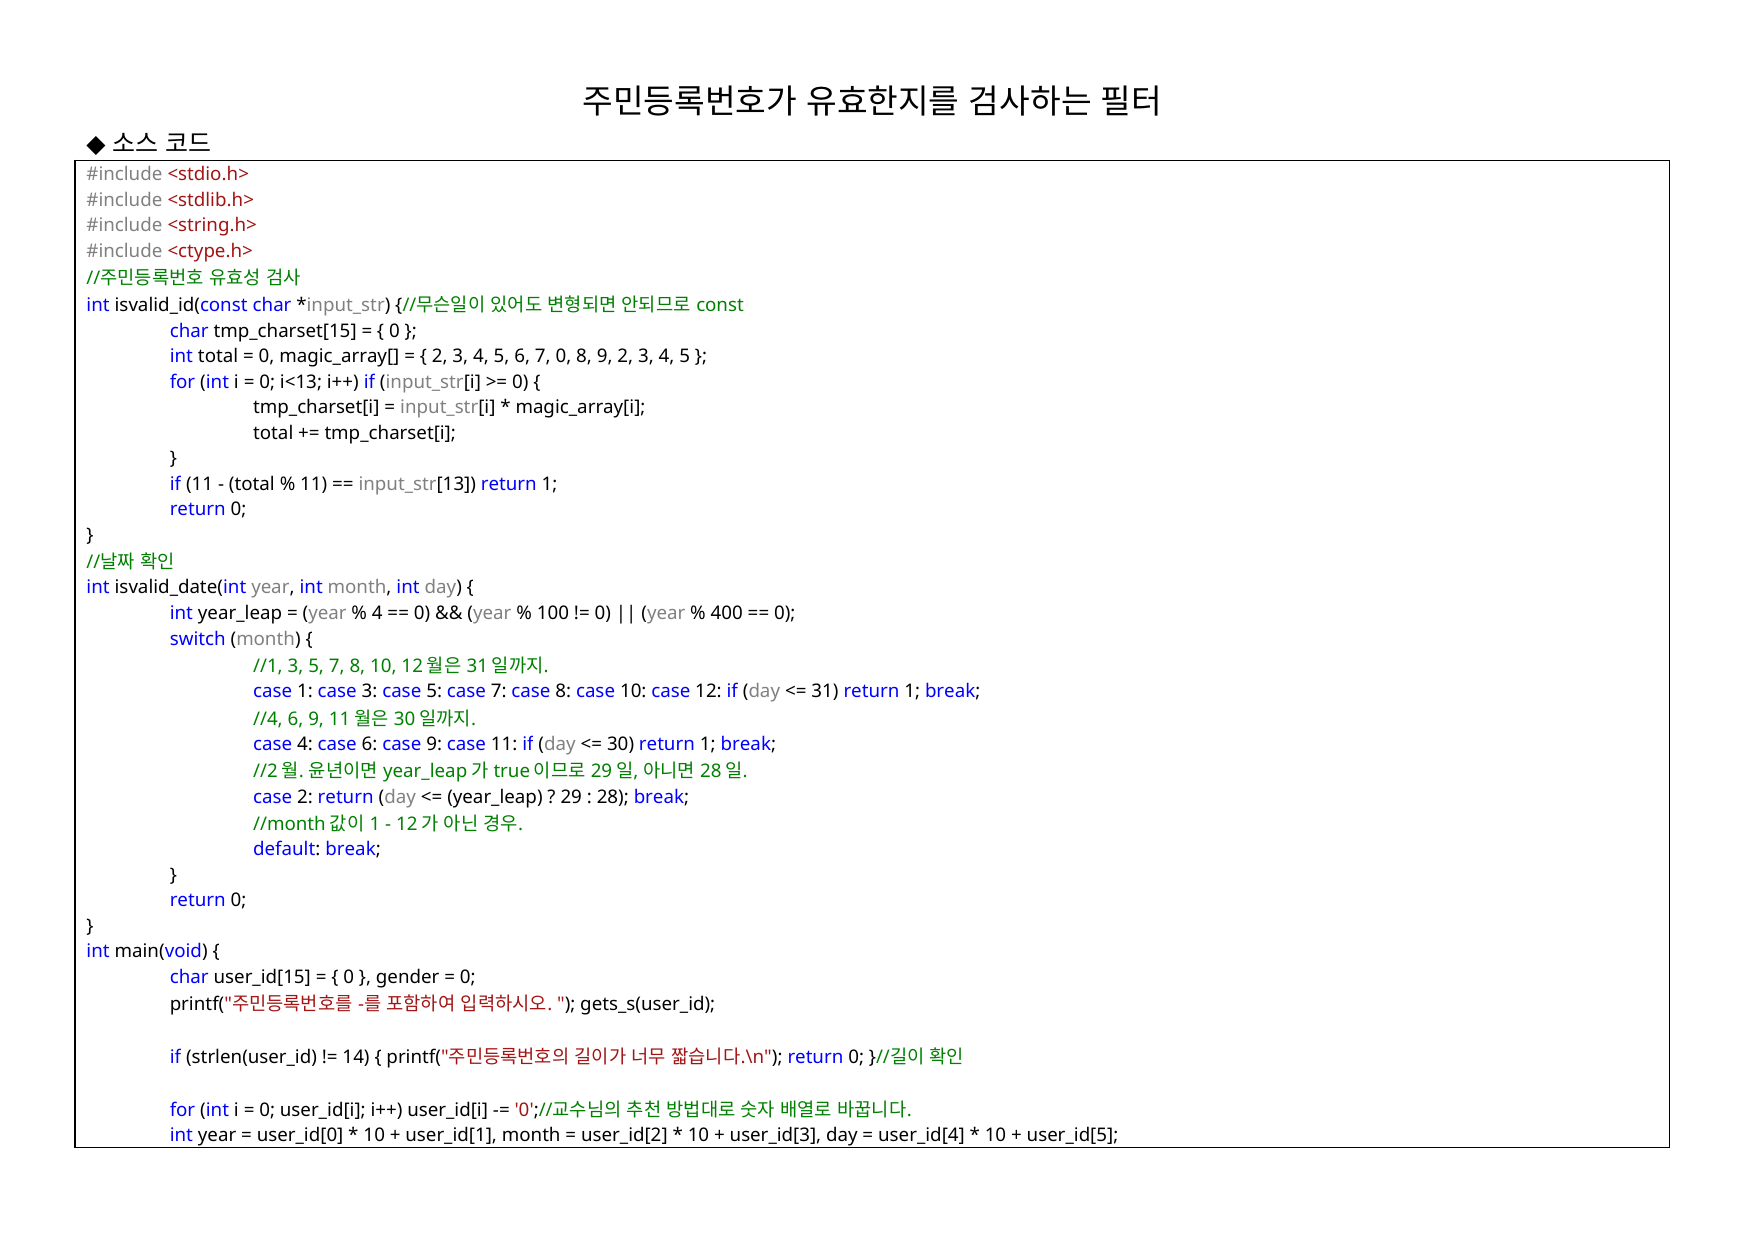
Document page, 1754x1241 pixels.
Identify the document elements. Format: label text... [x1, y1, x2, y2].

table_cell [76, 161, 1669, 1147]
table_header 주민등록번호가 유효한지를 검사하는 필터 [75, 75, 1669, 123]
table_cell ◆ 소스 코드 [75, 123, 1669, 159]
